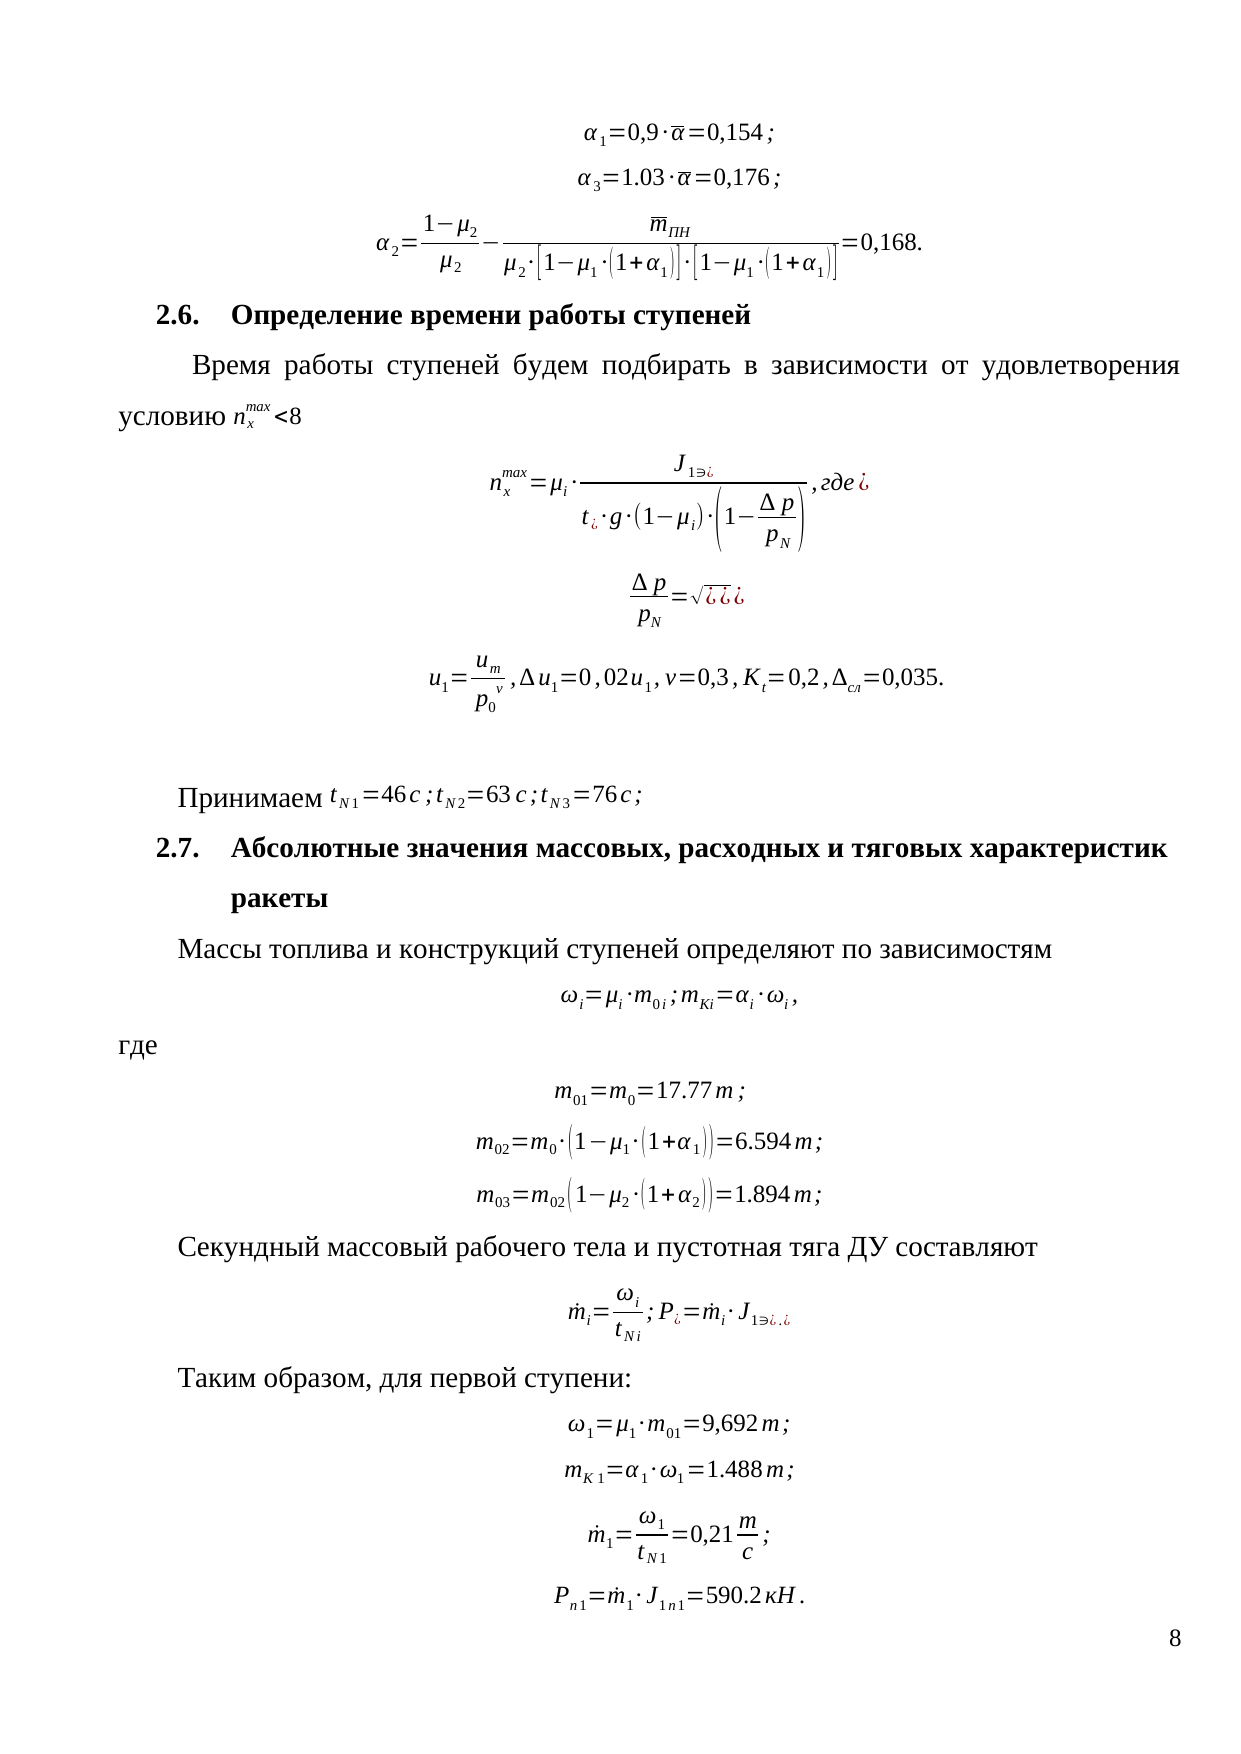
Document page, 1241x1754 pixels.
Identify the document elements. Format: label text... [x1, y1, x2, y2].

text где [118, 1027, 1181, 1060]
text Секундный массовый рабочего тела и пустотная тяга ДУ составляют [118, 1229, 1181, 1262]
text Определение времени работы ступеней [156, 297, 1181, 331]
text Таким образом, для первой ступени: [118, 1360, 1181, 1393]
text Массы топлива и конструкций ступеней определяют по зависимостям [118, 931, 1181, 964]
text Абсолютные значения массовых, расходных и тяговых характеристик ракеты [156, 830, 1181, 914]
text Время работы ступеней будем подбирать в зависимости от удовлетворения условию [118, 347, 1181, 433]
text Принимаем [118, 780, 1181, 813]
